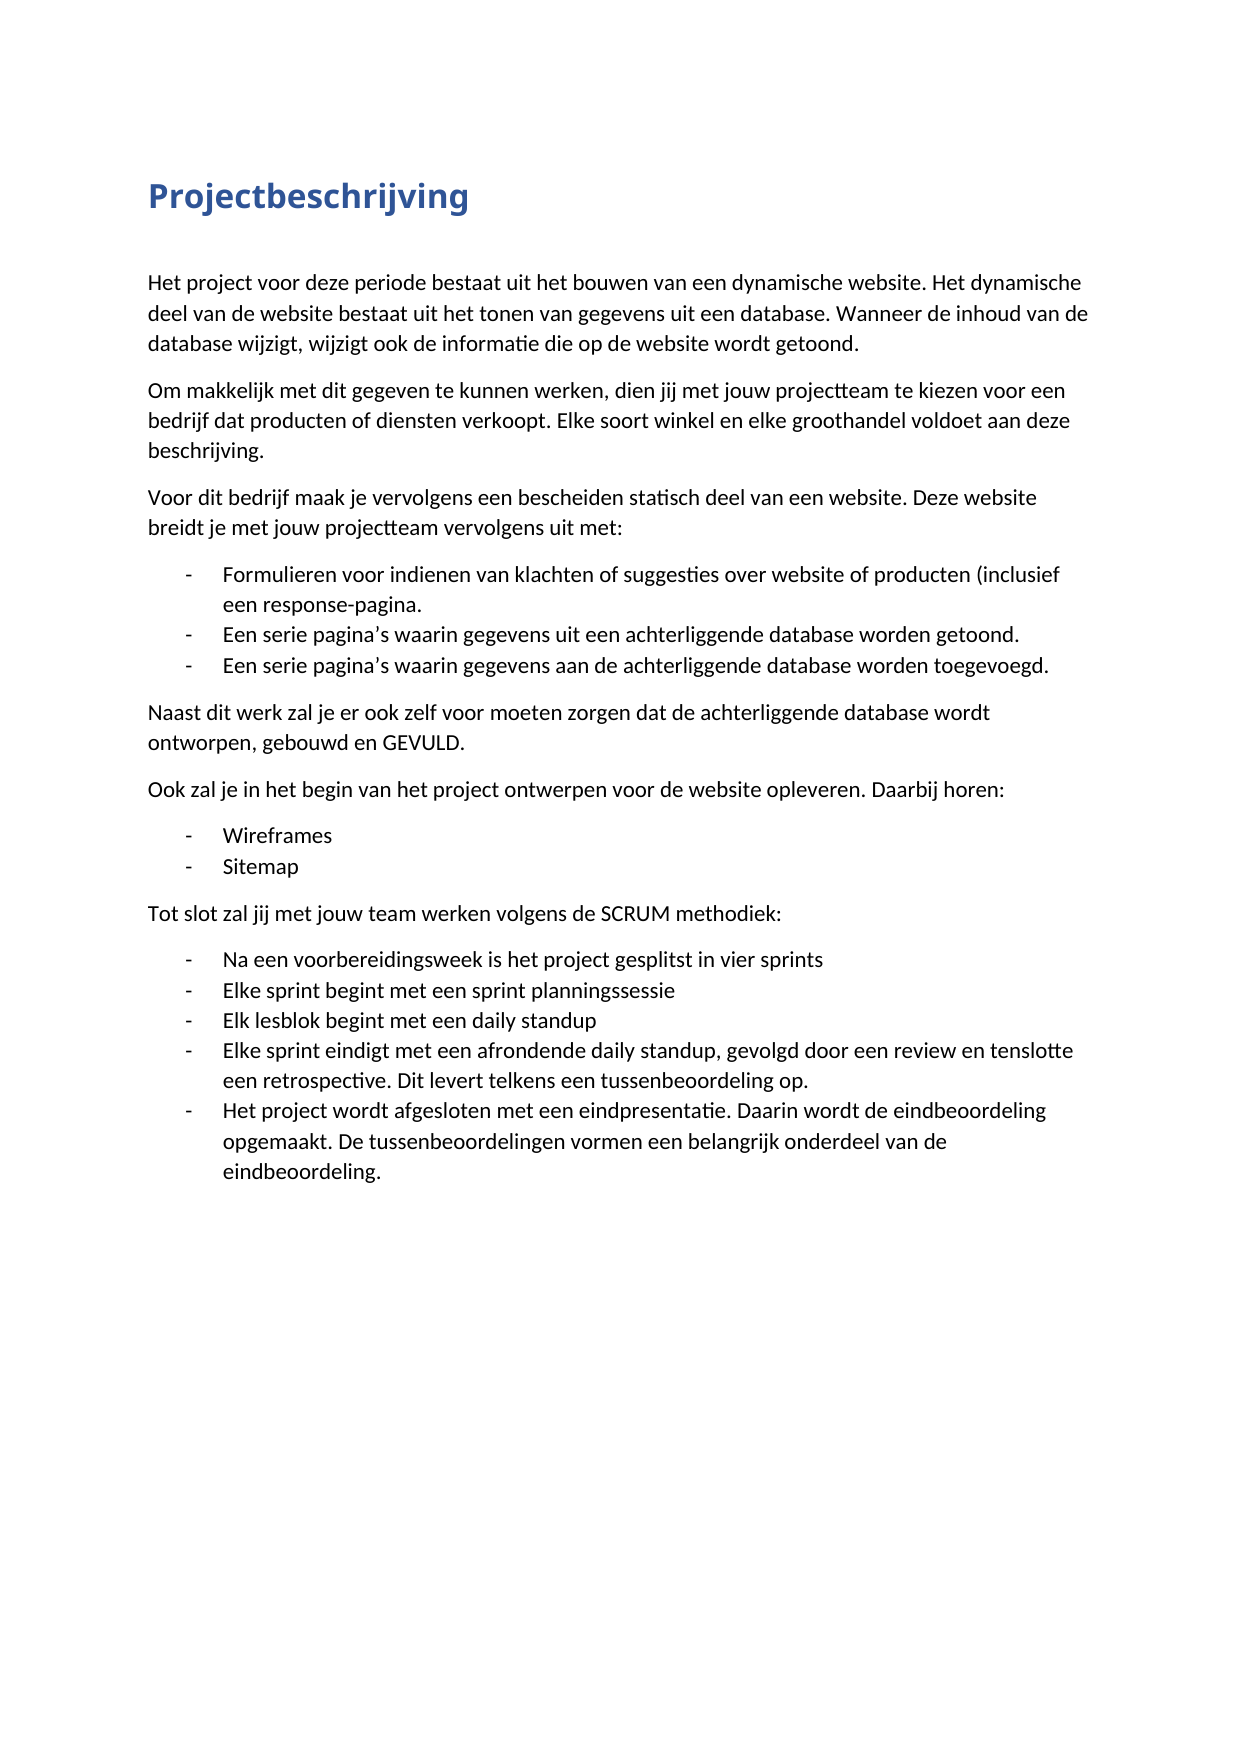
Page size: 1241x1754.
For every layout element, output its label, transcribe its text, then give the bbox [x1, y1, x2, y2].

list Wireframes [185, 822, 1093, 849]
text Voor dit bedrijf maak je vervolgens een bescheiden statisch deel van een website. Deze website breidt je met jouw projectteam vervolgens uit met: [148, 483, 1093, 541]
subtitle Projectbeschrijving [148, 173, 1093, 218]
list Elke sprint begint met een sprint planningssessie [185, 976, 1093, 1004]
text Tot slot zal jij met jouw team werken volgens de SCRUM methodiek: [148, 899, 1093, 927]
list Een serie pagina’s waarin gegevens uit een achterliggende database worden getoond. [185, 621, 1093, 648]
list Formulieren voor indienen van klachten of suggesties over website of producten (inclusief een response-pagina. [185, 560, 1093, 618]
list Elk lesblok begint met een daily standup [185, 1006, 1093, 1034]
list Het project wordt afgesloten met een eindpresentatie. Daarin wordt de eindbeoordeling opgemaakt. De tussenbeoordelingen vormen een belangrijk onderdeel van de eindbeoordeling. [185, 1097, 1093, 1185]
list Sitemap [185, 852, 1093, 880]
text Het project voor deze periode bestaat uit het bouwen van een dynamische website. Het dynamische deel van de website bestaat uit het tonen van gegevens uit een database. Wanneer de inhoud van de database wijzigt, wijzigt ook de informatie die op de website wordt getoond. [148, 268, 1093, 357]
list Een serie pagina’s waarin gegevens aan de achterliggende database worden toegevoegd. [185, 651, 1093, 679]
list Na een voorbereidingsweek is het project gesplitst in vier sprints [185, 946, 1093, 973]
list Elke sprint eindigt met een afrondende daily standup, gevolgd door een review en tenslotte een retrospective. Dit levert telkens een tussenbeoordeling op. [185, 1036, 1093, 1094]
text Naast dit werk zal je er ook zelf voor moeten zorgen dat de achterliggende database wordt ontworpen, gebouwd en GEVULD. [148, 698, 1093, 756]
text Ook zal je in het begin van het project ontwerpen voor de website opleveren. Daarbij horen: [148, 775, 1093, 803]
text Om makkelijk met dit gegeven te kunnen werken, dien jij met jouw projectteam te kiezen voor een bedrijf dat producten of diensten verkoopt. Elke soort winkel en elke groothandel voldoet aan deze beschrijving. [148, 376, 1093, 464]
